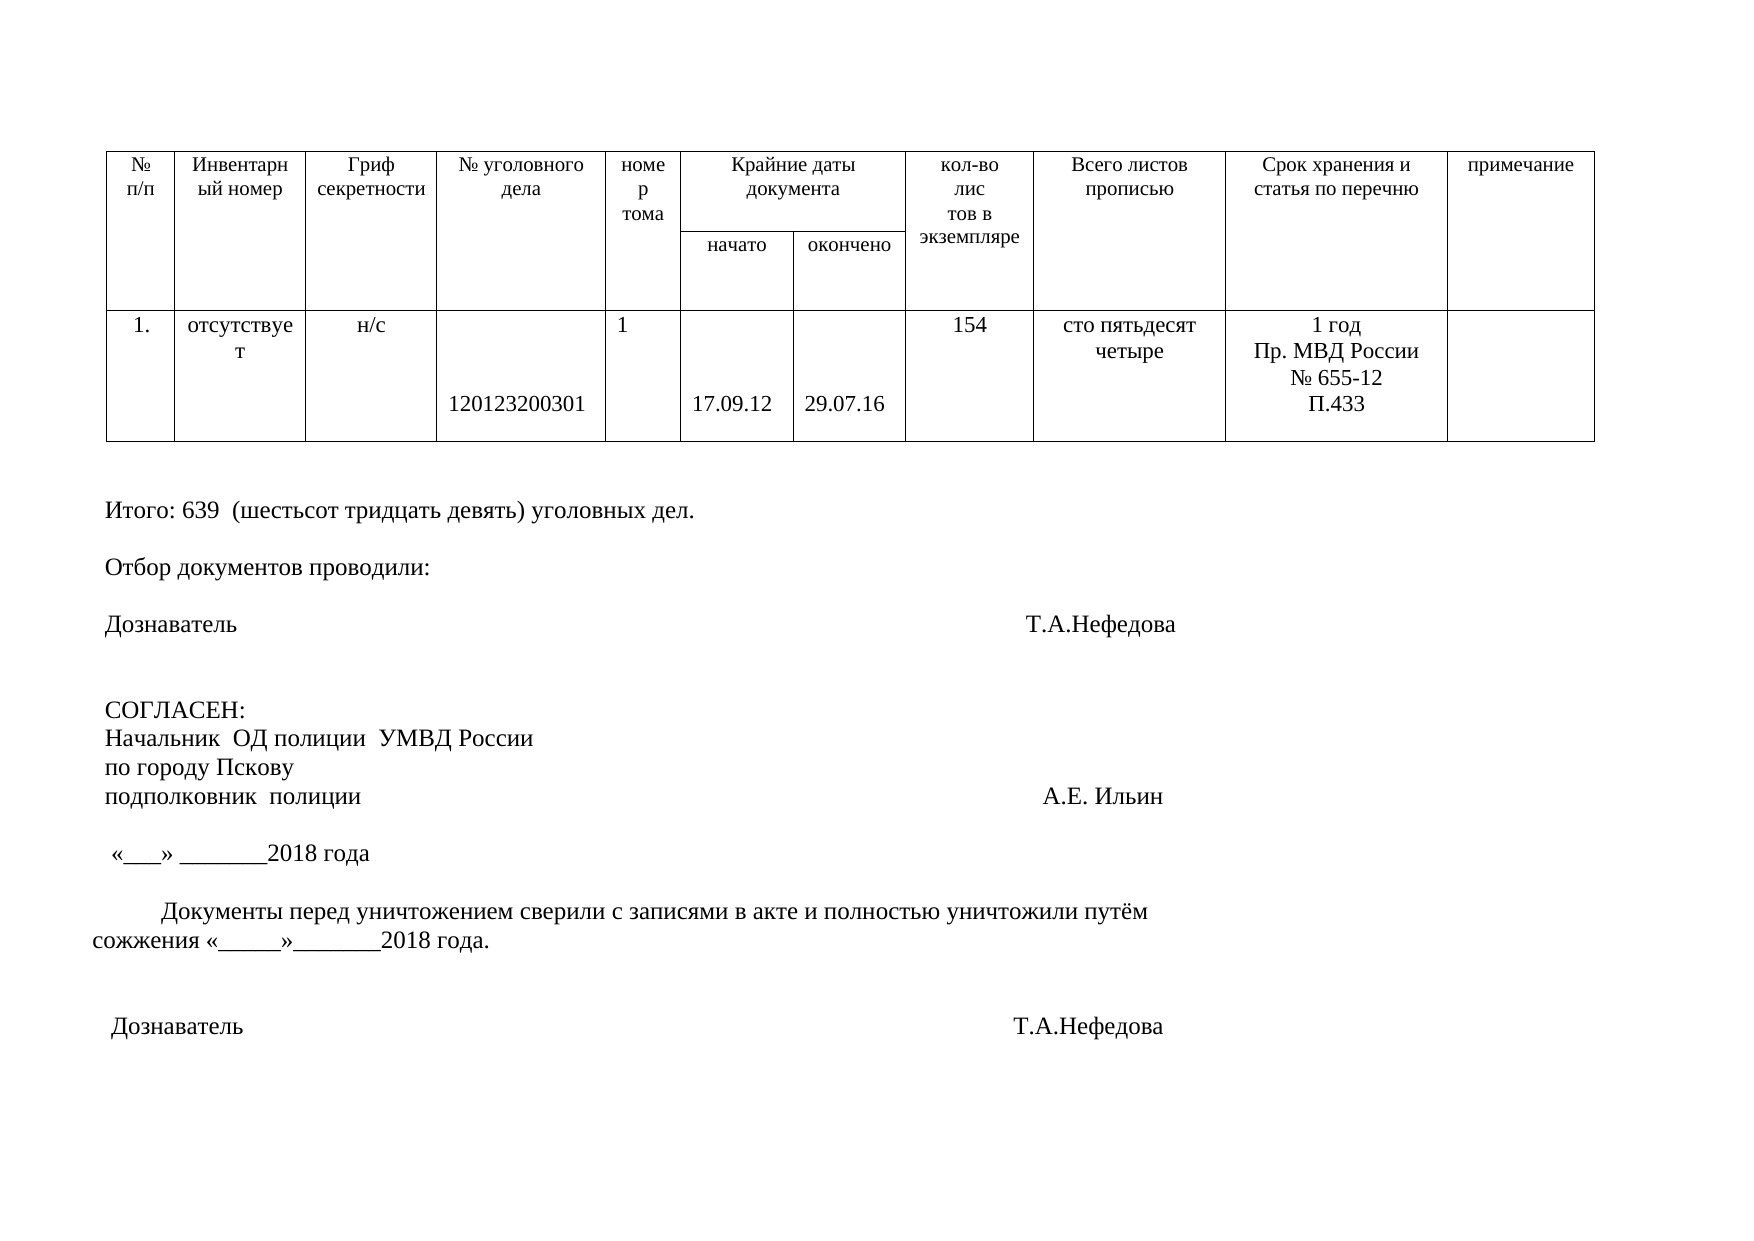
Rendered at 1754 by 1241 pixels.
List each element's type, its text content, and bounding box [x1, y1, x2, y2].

table_cell 154 [906, 311, 1033, 441]
table_cell начато [681, 232, 793, 310]
text сожжения «_____»_______2018 года. [29, 925, 1636, 953]
table_cell 1 [606, 311, 680, 441]
table_cell отсутствует [175, 311, 305, 441]
table_header Крайние даты документа [681, 152, 905, 231]
table_header кол-во лис тов в экземпляре [906, 152, 1033, 310]
text Дознаватель Т.А.Нефедова [29, 1011, 1636, 1040]
table_header Гриф секретности [306, 152, 436, 310]
table_cell сто пятьдесят четыре [1034, 311, 1225, 441]
table_cell окончено [794, 232, 905, 310]
text Итого: 639 (шестьсот тридцать девять) уголовных дел. [29, 495, 1636, 524]
table_cell [107, 311, 174, 441]
text подполковник полиции А.Е. Ильин [29, 781, 1636, 810]
text СОГЛАСЕН: [29, 695, 1636, 723]
text Документы перед уничтожением сверили с записями в акте и полностью уничтожили путём [29, 896, 1636, 925]
table_header номер тома [606, 152, 680, 310]
text «___» _______2018 года [29, 838, 1636, 867]
table_header № п/п [107, 152, 174, 310]
table_cell 1 год Пр. МВД России № 655-12 П.433 [1226, 311, 1447, 441]
text Начальник ОД полиции УМВД России [29, 723, 1636, 752]
table_header Срок хранения и статья по перечню [1226, 152, 1447, 310]
table_cell 17.09.12 [681, 311, 793, 441]
text по городу Пскову [29, 752, 1636, 781]
table_header Инвентарный номер [175, 152, 305, 310]
table_cell [1448, 311, 1594, 441]
table_cell 120123200301 [437, 311, 605, 441]
table_cell н/с [306, 311, 436, 441]
table_header № уголовного дела [437, 152, 605, 310]
table_cell 29.07.16 [794, 311, 905, 441]
text Отбор документов проводили: [29, 552, 1636, 581]
table_header Всего листов прописью [1034, 152, 1225, 310]
table_header примечание [1448, 152, 1594, 310]
text Дознаватель Т.А.Нефедова [29, 609, 1636, 638]
